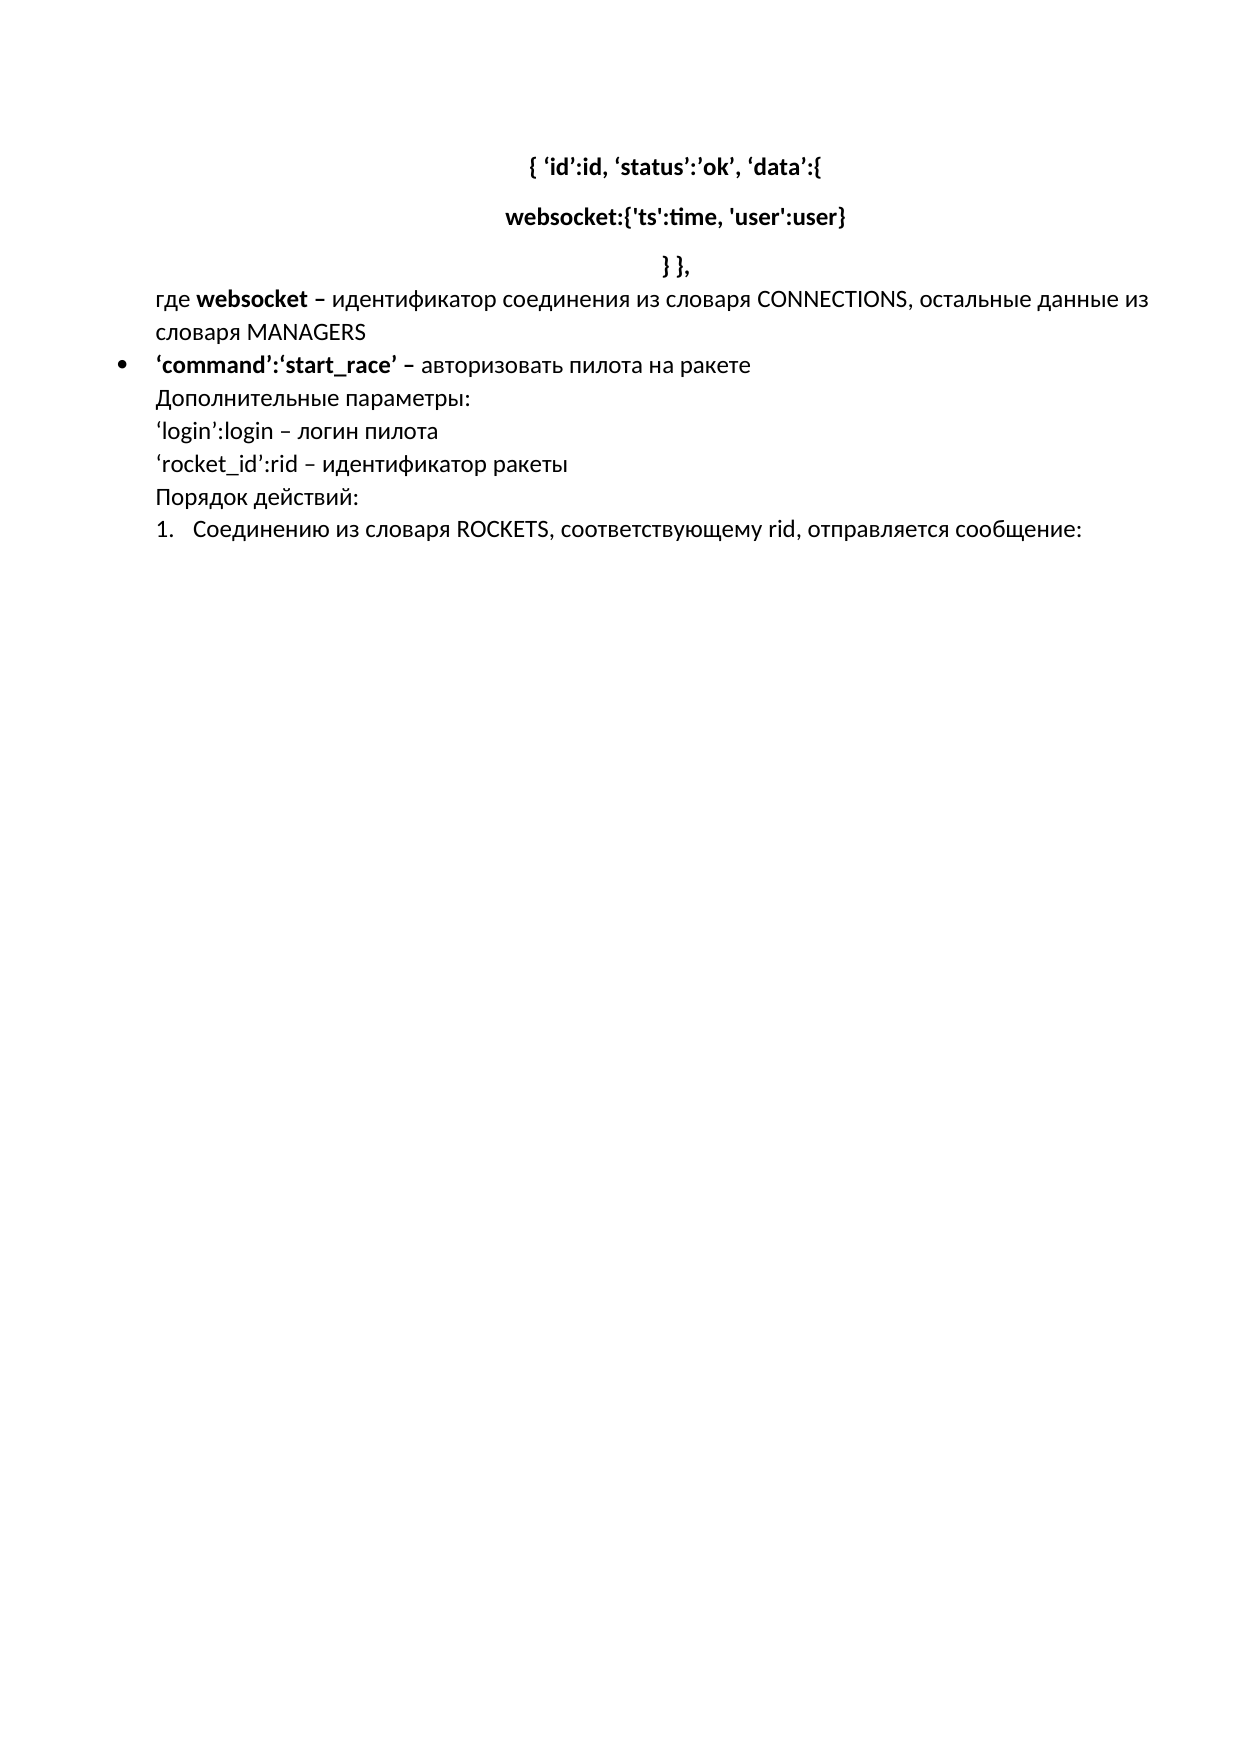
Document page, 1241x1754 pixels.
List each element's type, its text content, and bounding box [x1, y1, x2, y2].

list Порядок действий: [155, 481, 1196, 511]
list ‘login’:login – логин пилота [155, 415, 1196, 445]
list Соединению из словаря ROCKETS, соответствующему rid, отправляется сообщение: [155, 513, 1196, 544]
list ‘command’:‘start_race’ – авторизовать пилота на ракете [118, 349, 1196, 379]
list } }, [155, 250, 1196, 281]
list ‘rocket_id’:rid – идентификатор ракеты [155, 448, 1196, 478]
list Дополнительные параметры: [155, 382, 1196, 412]
list где websocket – идентификатор соединения из словаря CONNECTIONS, остальные данные из словаря MANAGERS [155, 283, 1196, 347]
text websocket:{'ts':time, 'user':user} [82, 201, 1196, 231]
list { ‘id’:id, ‘status’:’ok’, ‘data’:{ [155, 151, 1196, 182]
